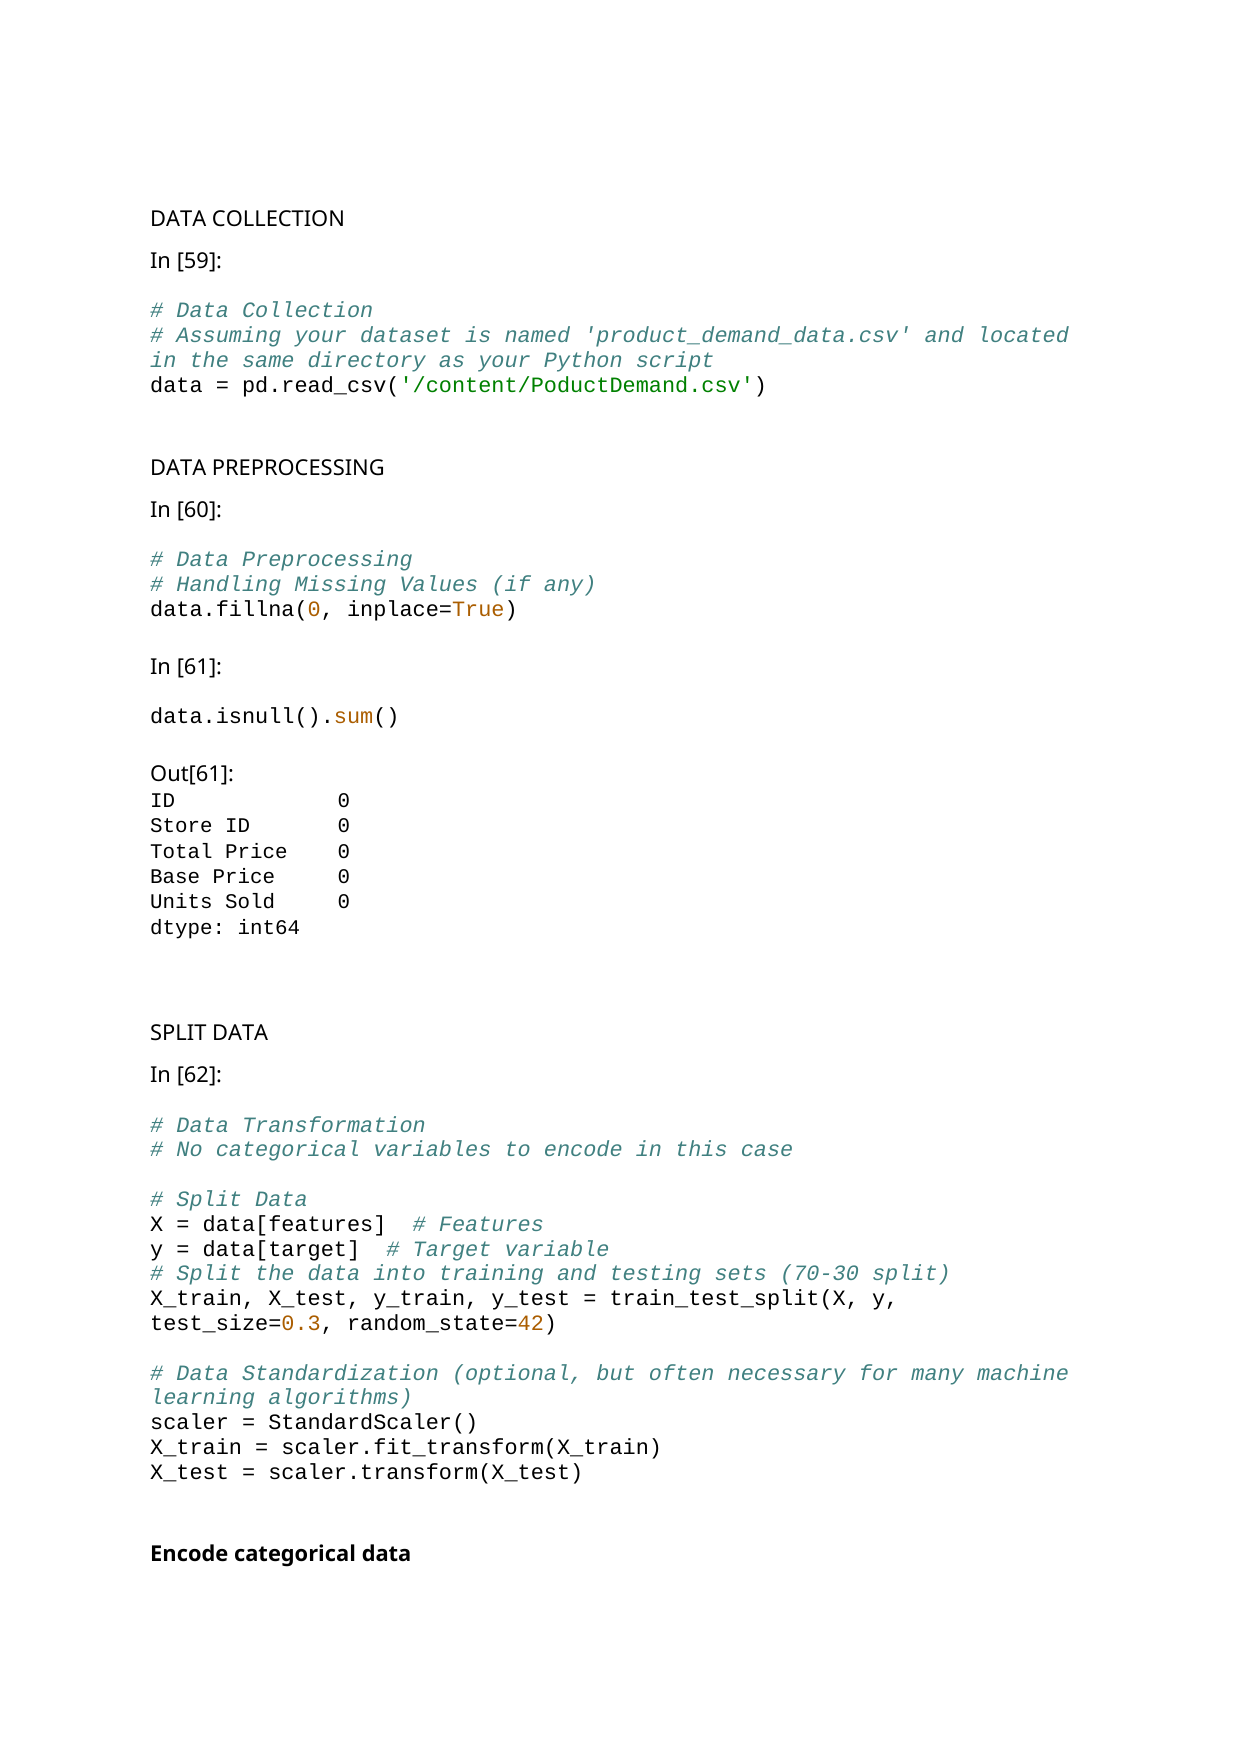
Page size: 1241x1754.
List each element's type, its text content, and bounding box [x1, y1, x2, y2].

text In [59]: [150, 245, 1090, 275]
text data = pd.read_csv('/content/PoductDemand.csv') [150, 374, 1090, 399]
text In [61]: [150, 651, 1090, 681]
text SPLIT DATA [150, 1017, 1090, 1047]
text data.fillna(0, inplace=True) [150, 598, 1090, 623]
text dtype: int64 [150, 915, 1090, 941]
text Base Price 0 [150, 864, 1090, 890]
text Units Sold 0 [150, 890, 1090, 915]
text # Data Transformation [150, 1114, 1090, 1138]
text # Data Preprocessing [150, 548, 1090, 573]
text # Assuming your dataset is named 'product_demand_data.csv' and located in the same directory as your Python script [150, 324, 1090, 374]
text X_test = scaler.transform(X_test) [150, 1461, 1090, 1486]
text In [60]: [150, 494, 1090, 524]
text Encode categorical data [150, 1538, 1090, 1568]
text Total Price 0 [150, 839, 1090, 864]
text # Split the data into training and testing sets (70-30 split) [150, 1262, 1090, 1287]
text data.isnull().sum() [150, 706, 1090, 730]
text X = data[features] # Features [150, 1213, 1090, 1238]
text ID 0 [150, 788, 1090, 813]
text DATA COLLECTION [150, 203, 1090, 233]
text # Handling Missing Values (if any) [150, 573, 1090, 598]
text # No categorical variables to encode in this case [150, 1138, 1090, 1163]
text Out[61]: [150, 758, 1090, 788]
text X_train, X_test, y_train, y_test = train_test_split(X, y, test_size=0.3, random_state=42) [150, 1287, 1090, 1337]
text Store ID 0 [150, 813, 1090, 839]
text # Split Data [150, 1188, 1090, 1213]
text # Data Standardization (optional, but often necessary for many machine learning algorithms) [150, 1362, 1090, 1411]
text scaler = StandardScaler() [150, 1411, 1090, 1436]
text # Data Collection [150, 300, 1090, 324]
text DATA PREPROCESSING [150, 452, 1090, 481]
text X_train = scaler.fit_transform(X_train) [150, 1436, 1090, 1461]
text In [62]: [150, 1059, 1090, 1089]
text y = data[target] # Target variable [150, 1238, 1090, 1262]
